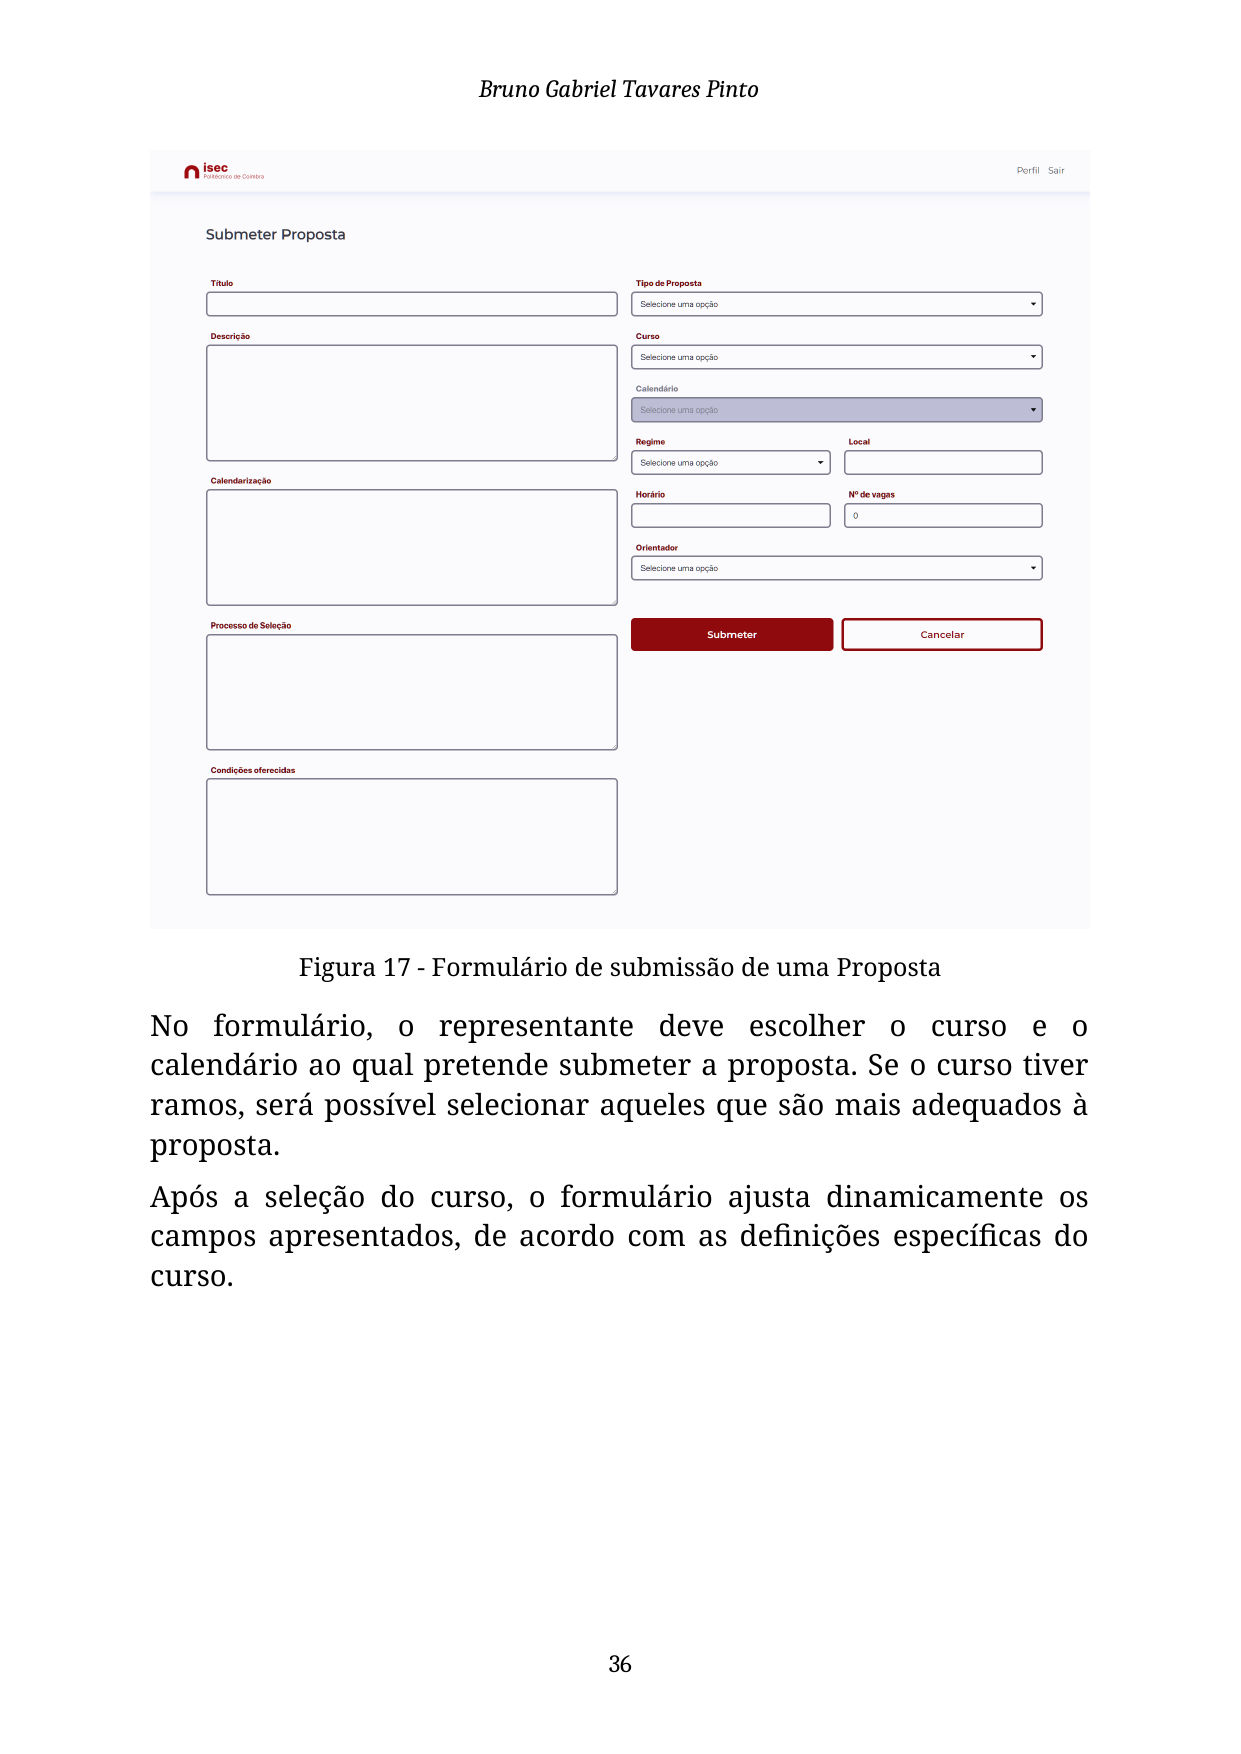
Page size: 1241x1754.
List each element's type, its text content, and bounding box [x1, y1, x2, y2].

text Figura 17 - Formulário de submissão de uma Proposta [150, 950, 1090, 984]
text Após a seleção do curso, o formulário ajusta dinamicamente os campos apresentados, de acordo com as definições específicas do curso. [150, 1176, 1090, 1295]
picture [150, 150, 1091, 929]
text No formulário, o representante deve escolher o curso e o calendário ao qual pretende submeter a proposta. Se o curso tiver ramos, será possível selecionar aqueles que são mais adequados à proposta. [150, 1005, 1090, 1163]
